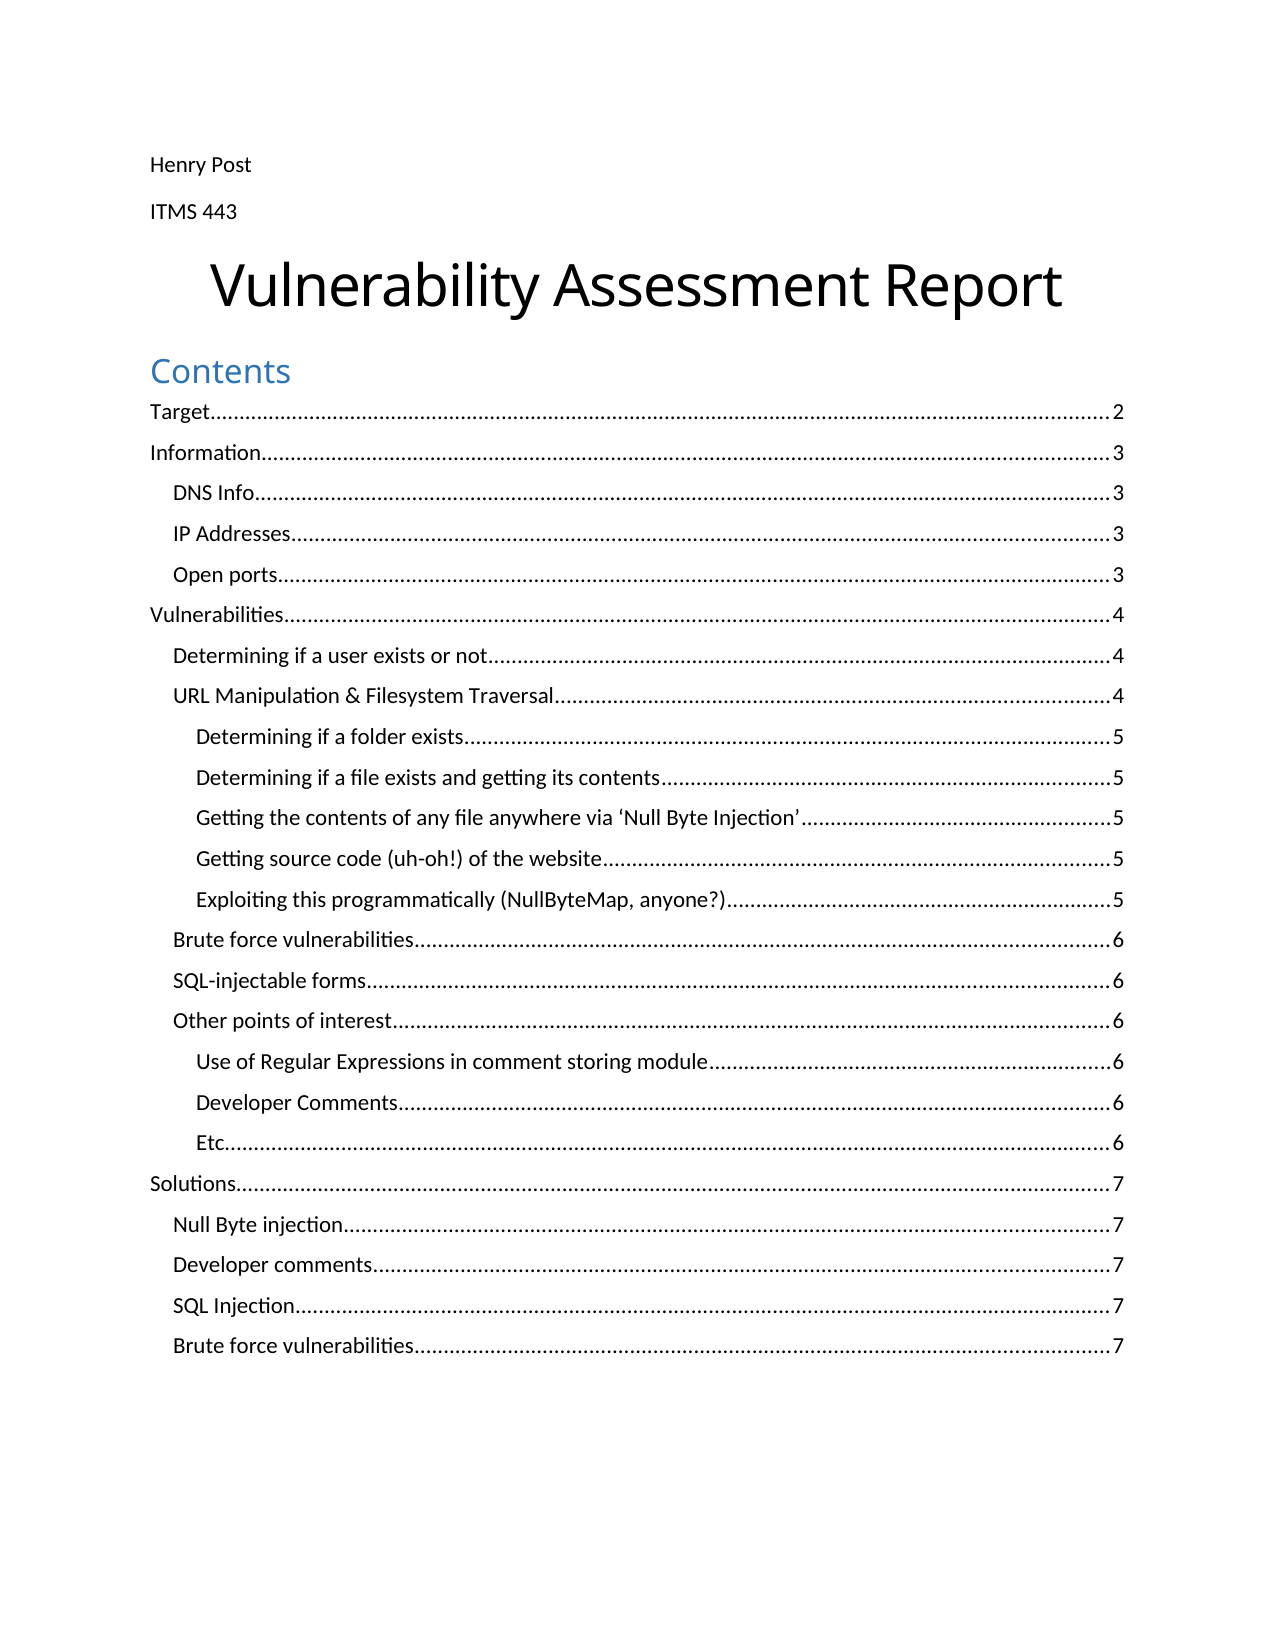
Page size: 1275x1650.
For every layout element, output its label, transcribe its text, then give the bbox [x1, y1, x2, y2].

title Vulnerability Assessment Report [150, 244, 1125, 323]
text ITMS 443 [150, 197, 1125, 225]
text Henry Post [150, 150, 1125, 178]
